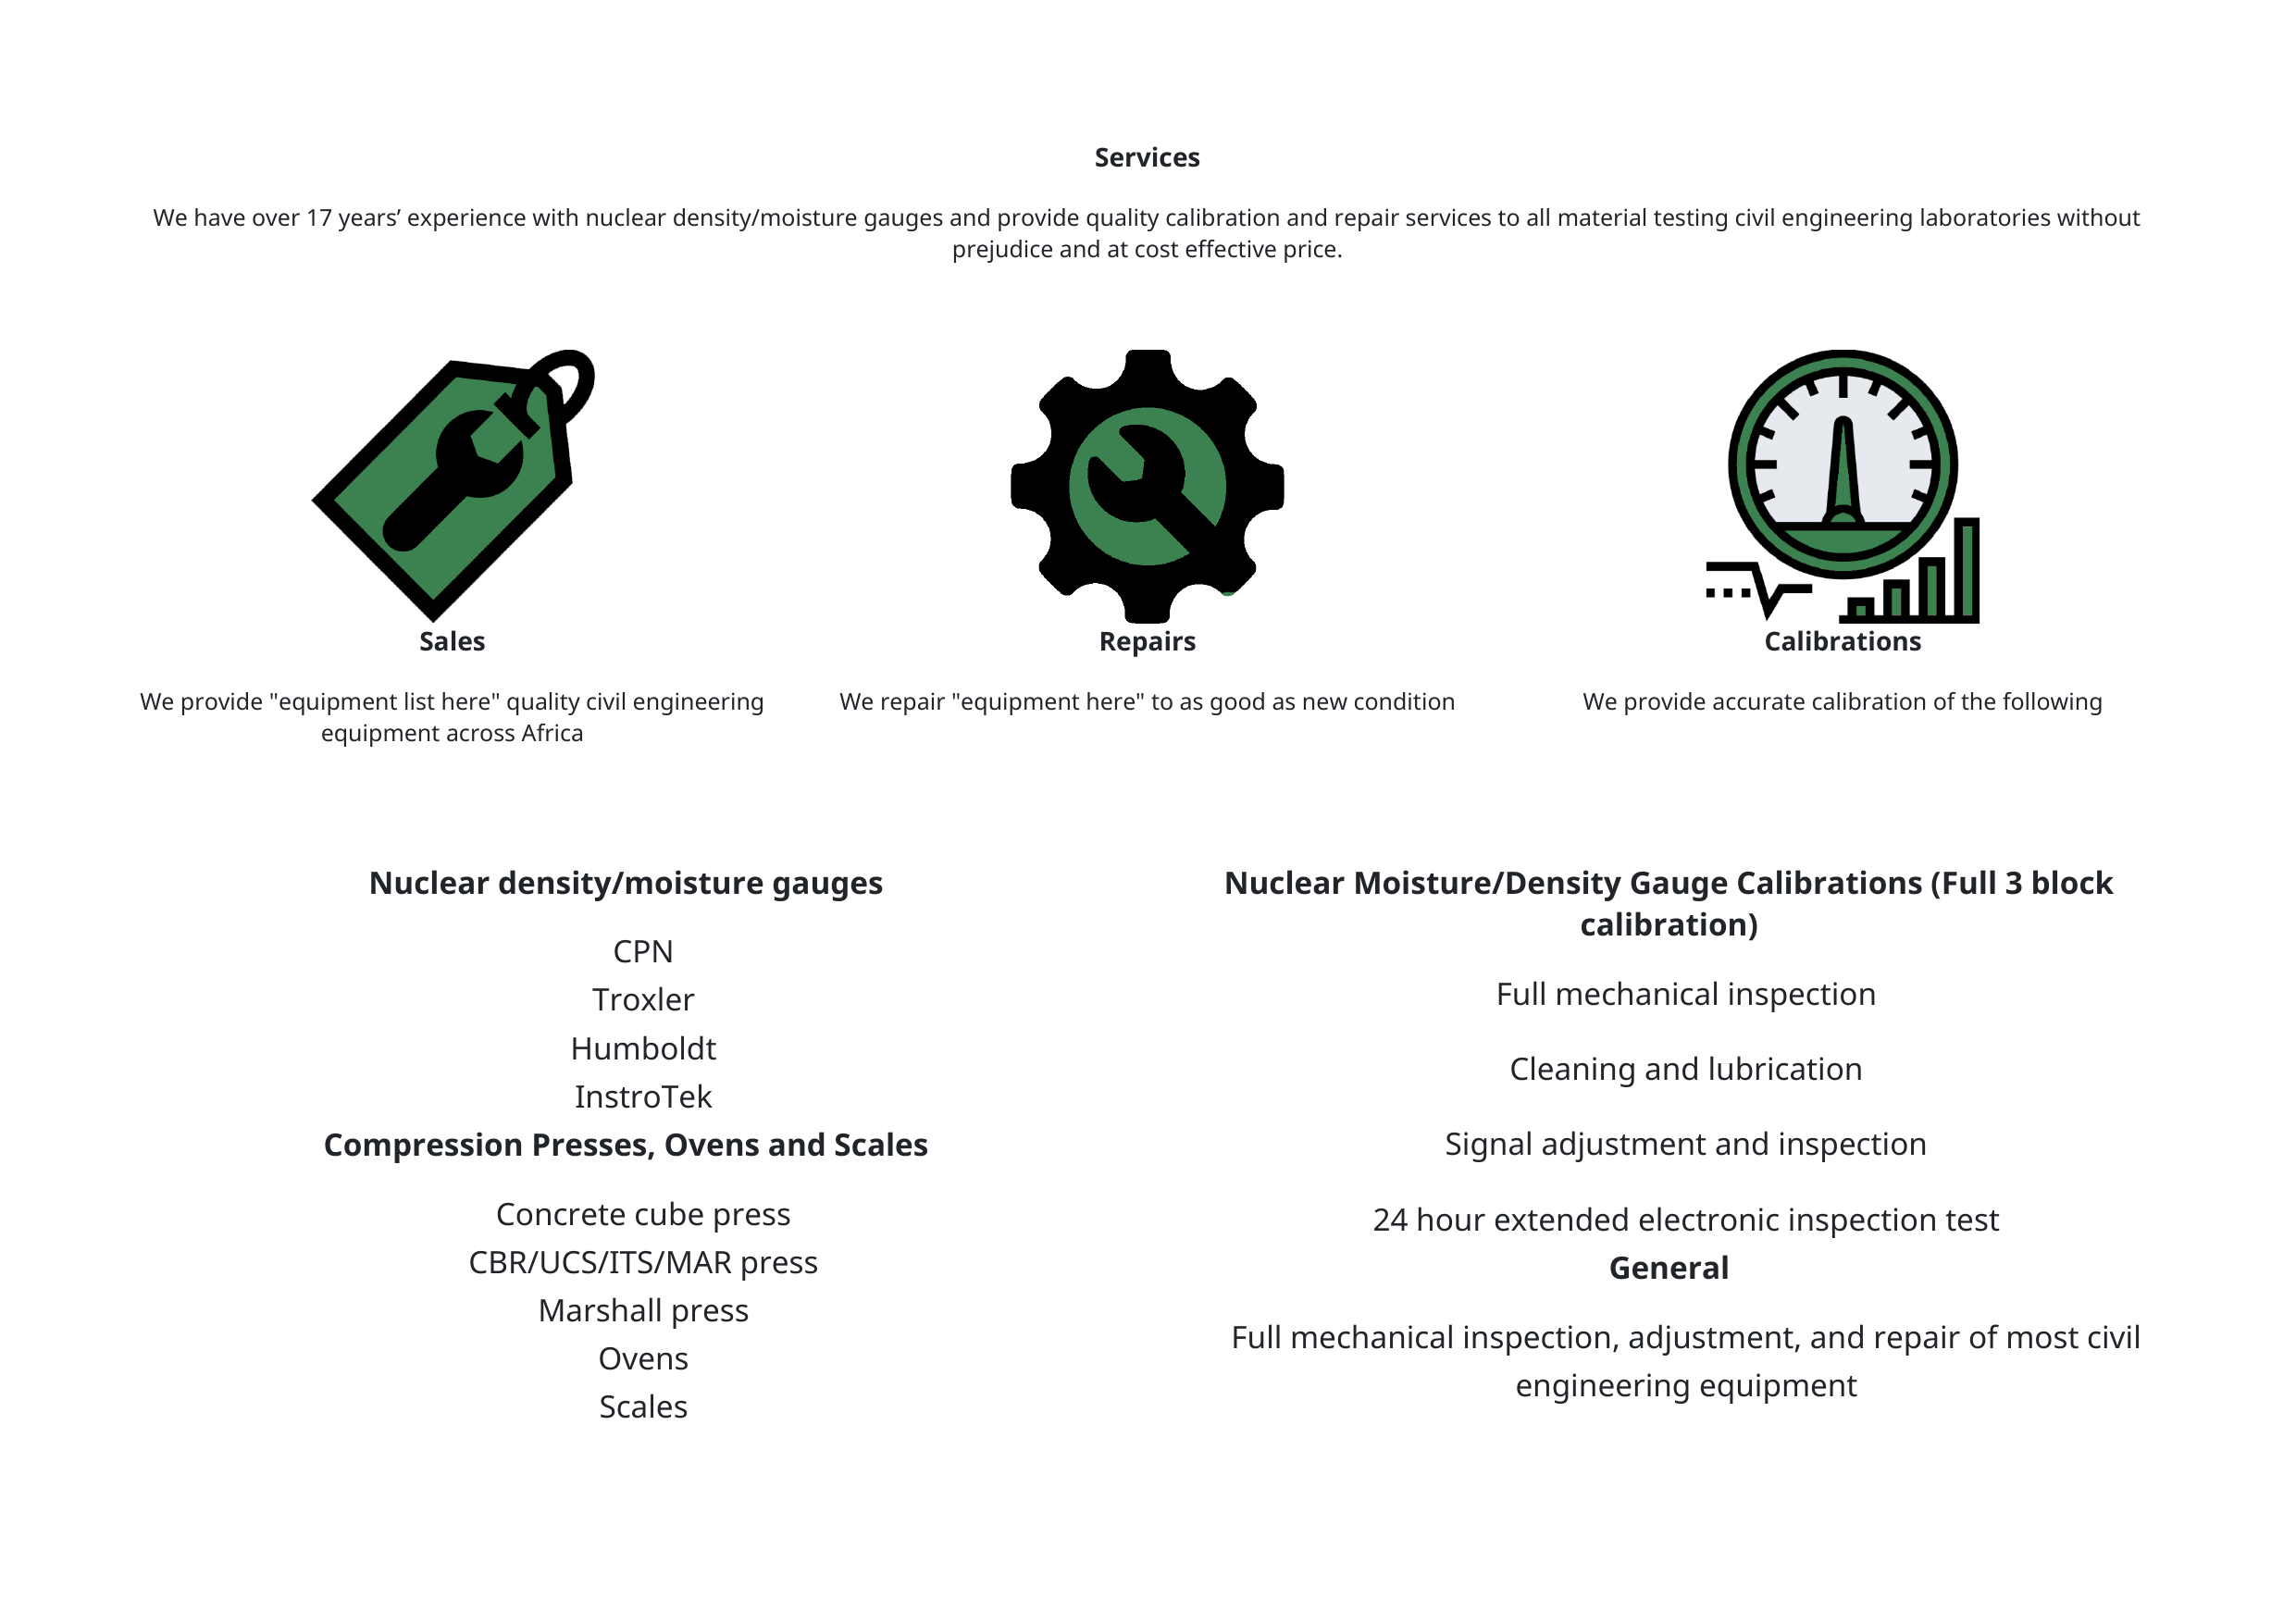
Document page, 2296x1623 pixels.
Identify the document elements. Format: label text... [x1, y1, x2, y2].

text CBR/UCS/ITS/MAR press [173, 1241, 1113, 1282]
text Calibrations [1530, 623, 2156, 659]
text Compression Presses, Ovens and Scales [139, 1123, 1113, 1165]
text CPN [173, 930, 1113, 973]
text We have over 17 years’ experience with nuclear density/moisture gauges and provide quality calibration and repair services to all material testing civil engineering laboratories without prejudice and at cost effective price. [139, 201, 2156, 265]
text Nuclear Moisture/Density Gauge Calibrations (Full 3 block calibration) [1182, 861, 2156, 945]
picture [1011, 350, 1285, 624]
text Ovens [173, 1337, 1113, 1379]
text Troxler [173, 978, 1113, 1021]
text Cleaning and lubrication [1216, 1047, 2156, 1089]
text Signal adjustment and inspection [1216, 1122, 2156, 1165]
text Repairs [834, 623, 1461, 659]
text Full mechanical inspection, adjustment, and repair of most civil engineering equipment [1216, 1315, 2156, 1406]
picture [310, 350, 595, 624]
text We provide "equipment list here" quality civil engineering equipment across Africa [139, 686, 766, 749]
text Sales [139, 623, 766, 659]
text InstroTek [173, 1075, 1113, 1117]
text Scales [173, 1385, 1113, 1428]
text Marshall press [173, 1289, 1113, 1331]
text Full mechanical inspection [1216, 973, 2156, 1014]
text Humboldt [173, 1026, 1113, 1069]
text Services [139, 139, 2156, 174]
text 24 hour extended electronic inspection test [1216, 1197, 2156, 1240]
text Concrete cube press [173, 1192, 1113, 1234]
text General [1182, 1246, 2156, 1288]
text We provide accurate calibration of the following [1530, 686, 2156, 717]
picture [1706, 350, 1980, 624]
text We repair "equipment here" to as good as new condition [834, 686, 1461, 717]
text Nuclear density/moisture gauges [139, 861, 1113, 903]
